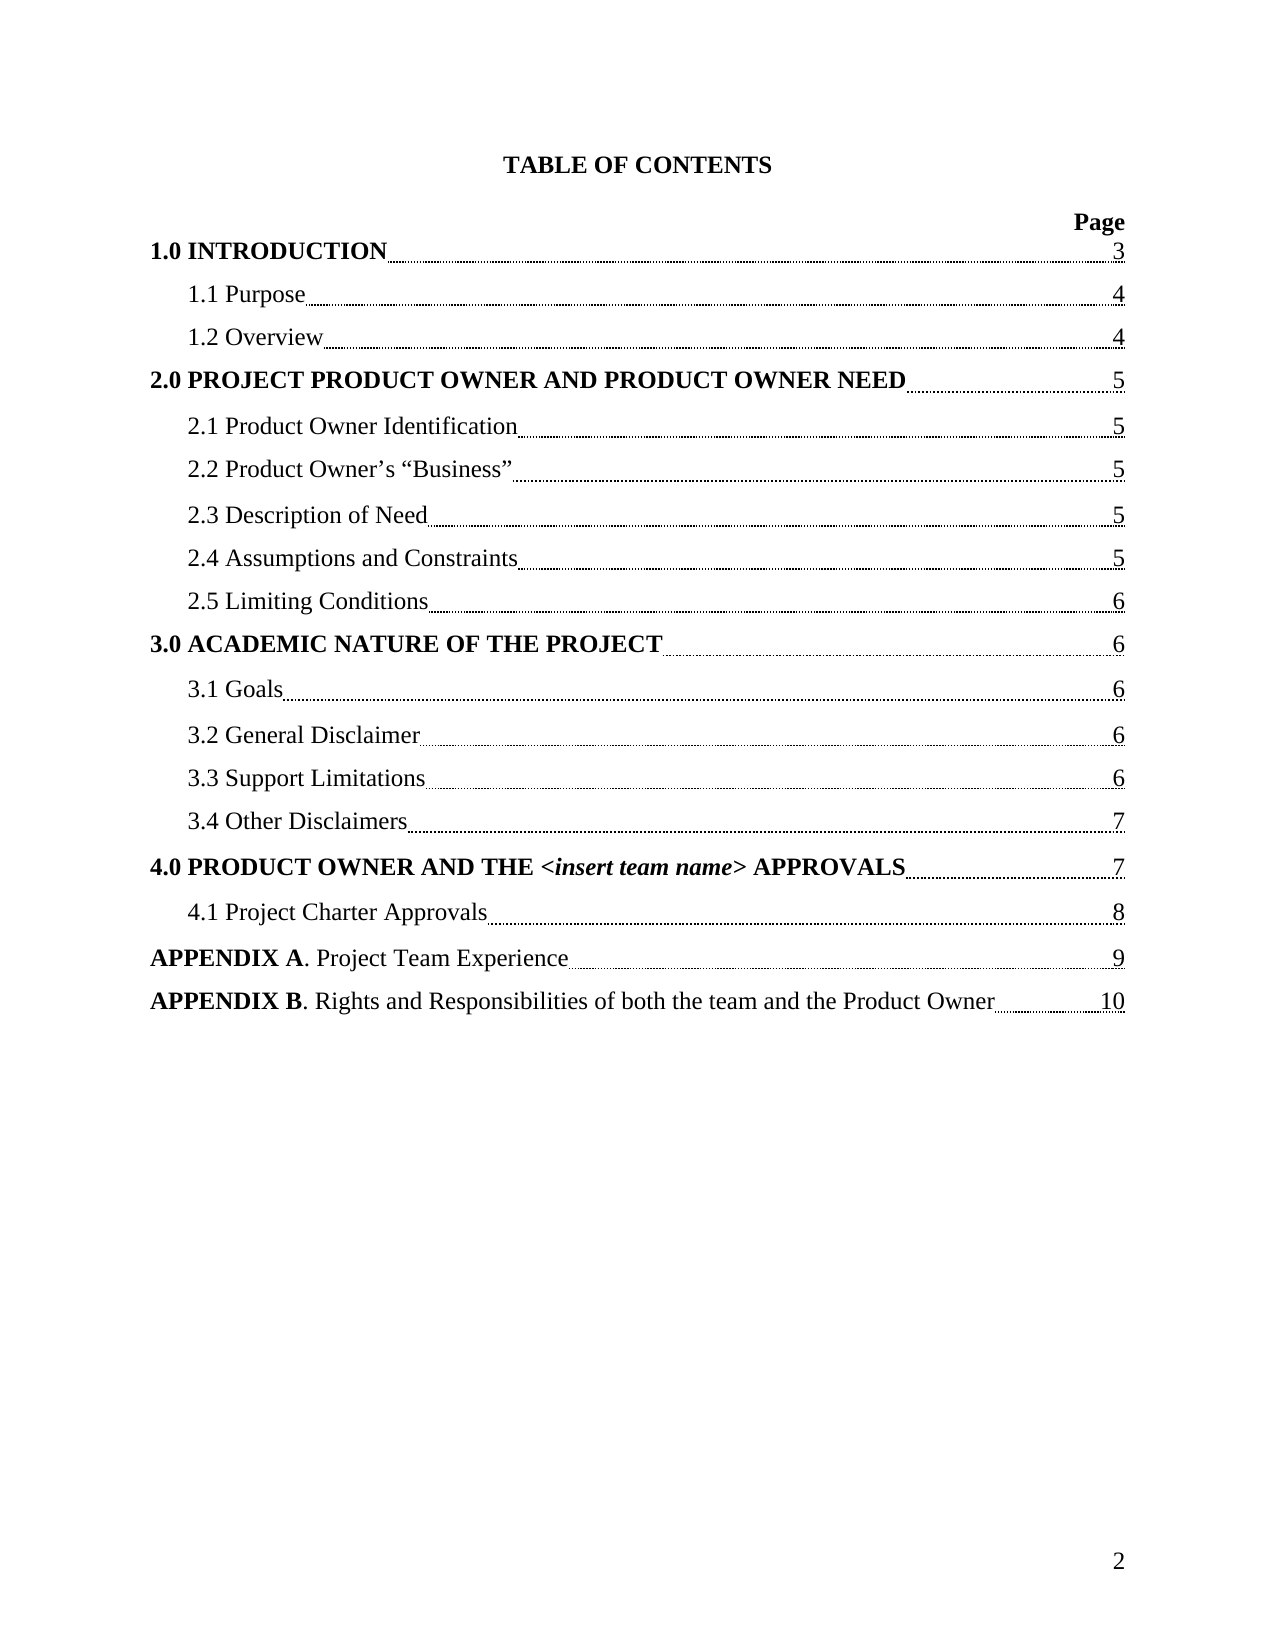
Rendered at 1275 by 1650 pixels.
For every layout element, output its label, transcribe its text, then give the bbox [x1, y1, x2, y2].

text 2.4 Assumptions and Constraints 5 [150, 543, 1125, 572]
text 2.3 Description of Need 5 [150, 500, 1125, 529]
text 3.2 General Disclaimer 6 [150, 720, 1125, 748]
text 2.2 Product Owner’s “Business” 5 [150, 454, 1125, 483]
text APPENDIX B. Rights and Responsibilities of both the team and the Product Owner 10 [150, 986, 1125, 1015]
text 4.0 PRODUCT OWNER AND THE <insert team name> APPROVALS 7 [150, 852, 1125, 880]
text 1.1 Purpose 4 [150, 279, 1125, 308]
text 2.5 Limiting Conditions 6 [150, 586, 1125, 615]
text 3.0 ACADEMIC NATURE OF THE PROJECT 6 [150, 629, 1125, 658]
text 2.1 Product Owner Identification 5 [150, 411, 1125, 440]
text Page [150, 207, 1125, 236]
text 3.3 Support Limitations 6 [150, 763, 1125, 792]
text TABLE OF CONTENTS [150, 150, 1125, 179]
text 1.0 INTRODUCTION 3 [150, 236, 1125, 265]
text 4.1 Project Charter Approvals 8 [150, 897, 1125, 926]
text 3.1 Goals 6 [150, 674, 1125, 703]
text APPENDIX A. Project Team Experience 9 [150, 943, 1125, 972]
text 1.2 Overview 4 [150, 322, 1125, 351]
text 3.4 Other Disclaimers 7 [150, 806, 1125, 835]
text 2.0 PROJECT PRODUCT OWNER AND PRODUCT OWNER NEED 5 [150, 366, 1125, 394]
